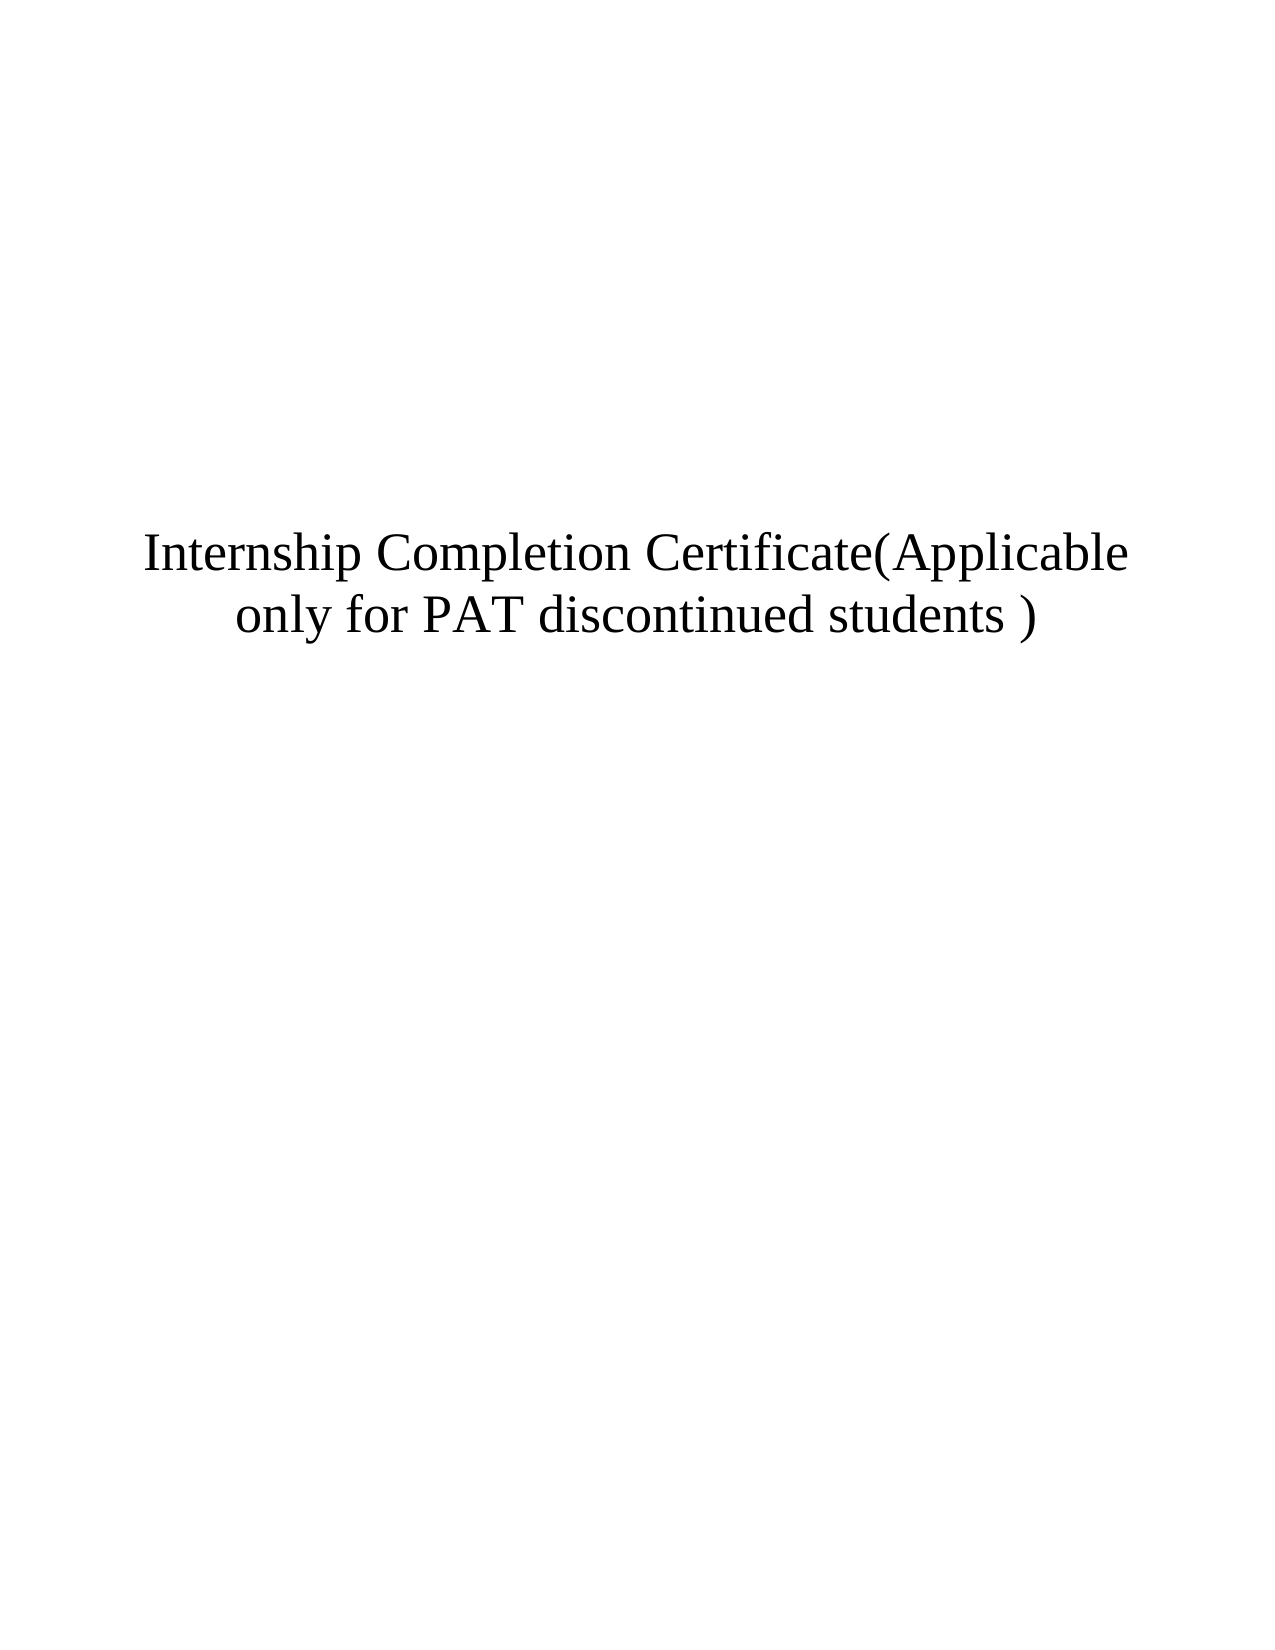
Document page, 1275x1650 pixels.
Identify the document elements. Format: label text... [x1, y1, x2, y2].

text Internship Completion Certificate(Applicable only for PAT discontinued students ) [102, 520, 1171, 644]
